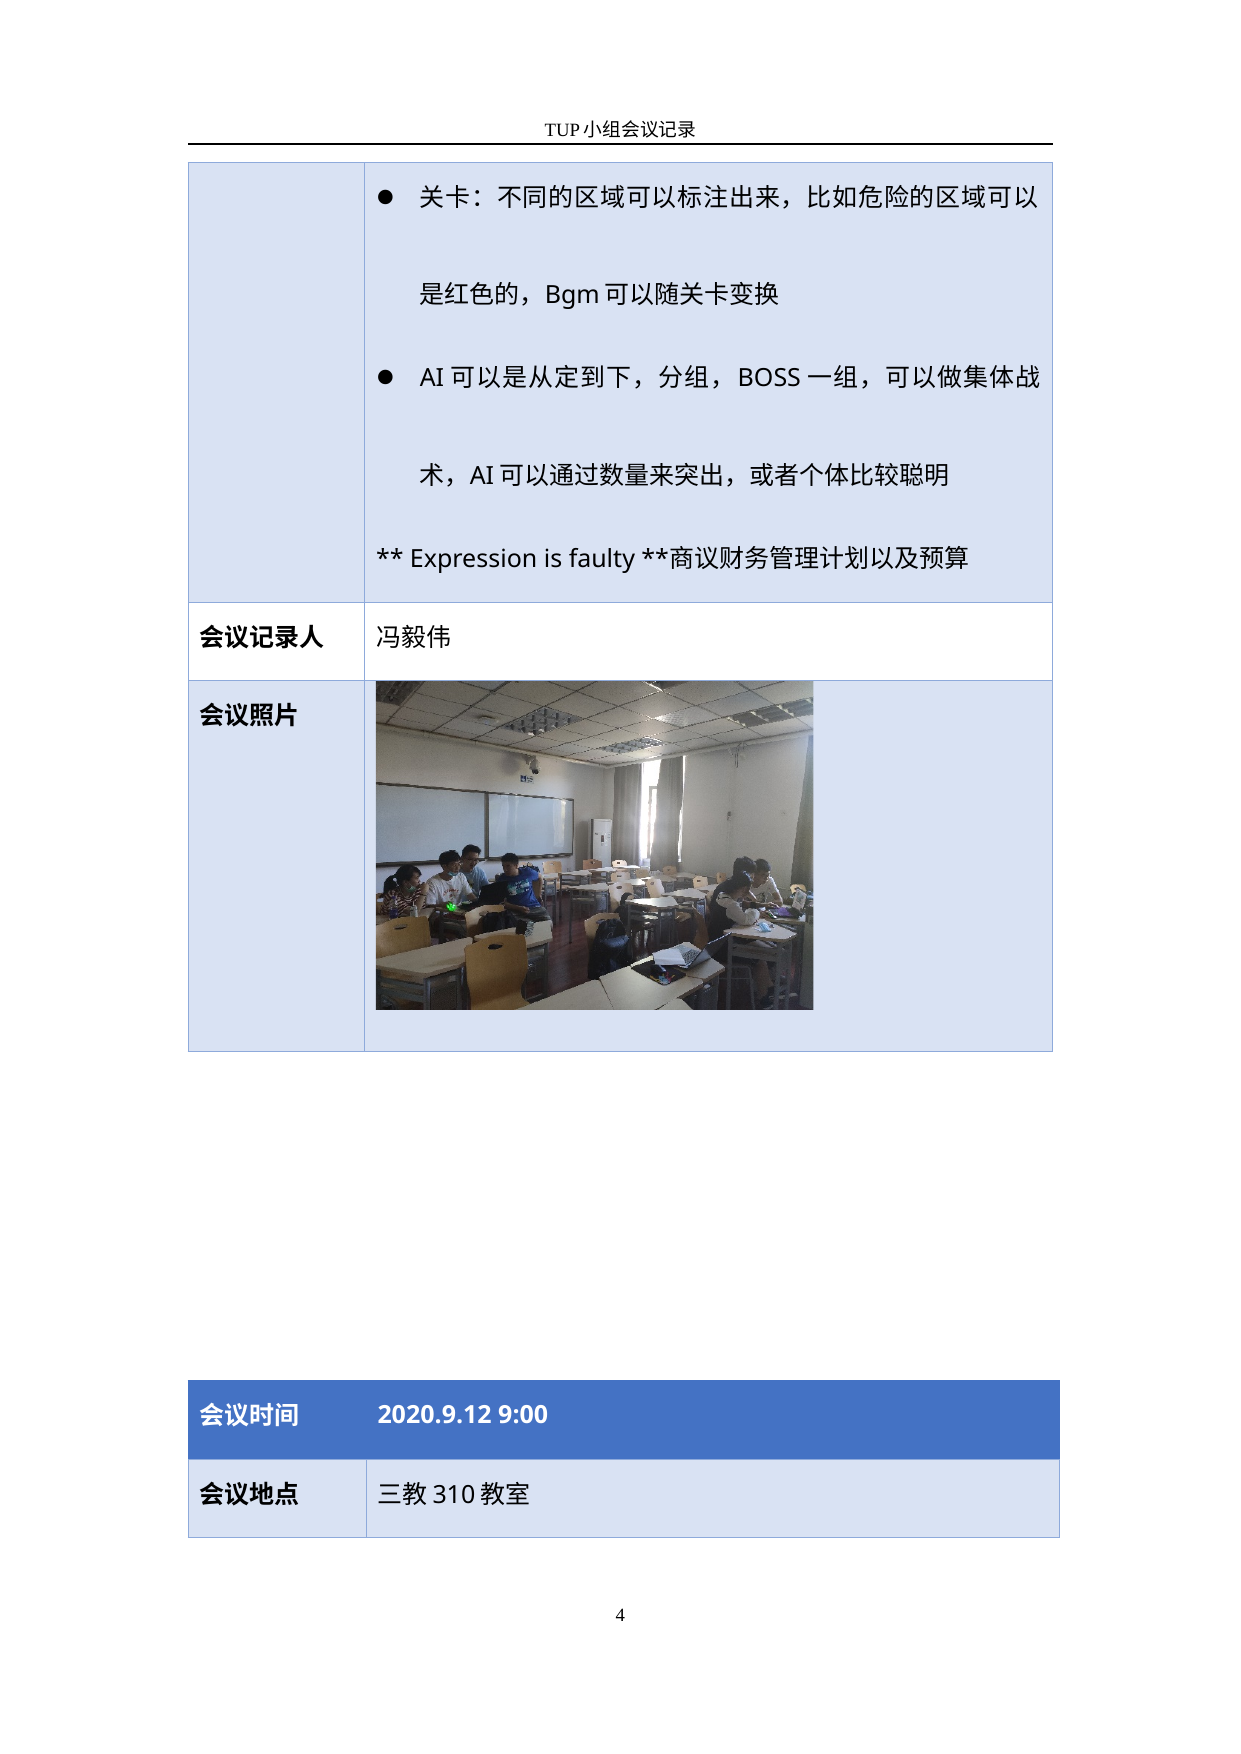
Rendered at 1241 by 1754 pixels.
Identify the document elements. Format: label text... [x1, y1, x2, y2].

table_cell 三教310教室 [367, 1460, 1059, 1537]
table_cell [365, 163, 1052, 602]
table_cell [365, 681, 1052, 1051]
table_cell 会议地点 [189, 1460, 366, 1537]
table_cell 会议照片 [189, 681, 364, 1051]
table_cell 会议记录人 [189, 603, 364, 680]
table_header 会议时间 [189, 1381, 366, 1459]
table_cell 冯毅伟 [365, 603, 1052, 680]
picture [375, 681, 814, 1010]
table_cell 会议内容 [189, 163, 364, 602]
table_header 2020.9.12 9:00 [367, 1381, 1059, 1459]
